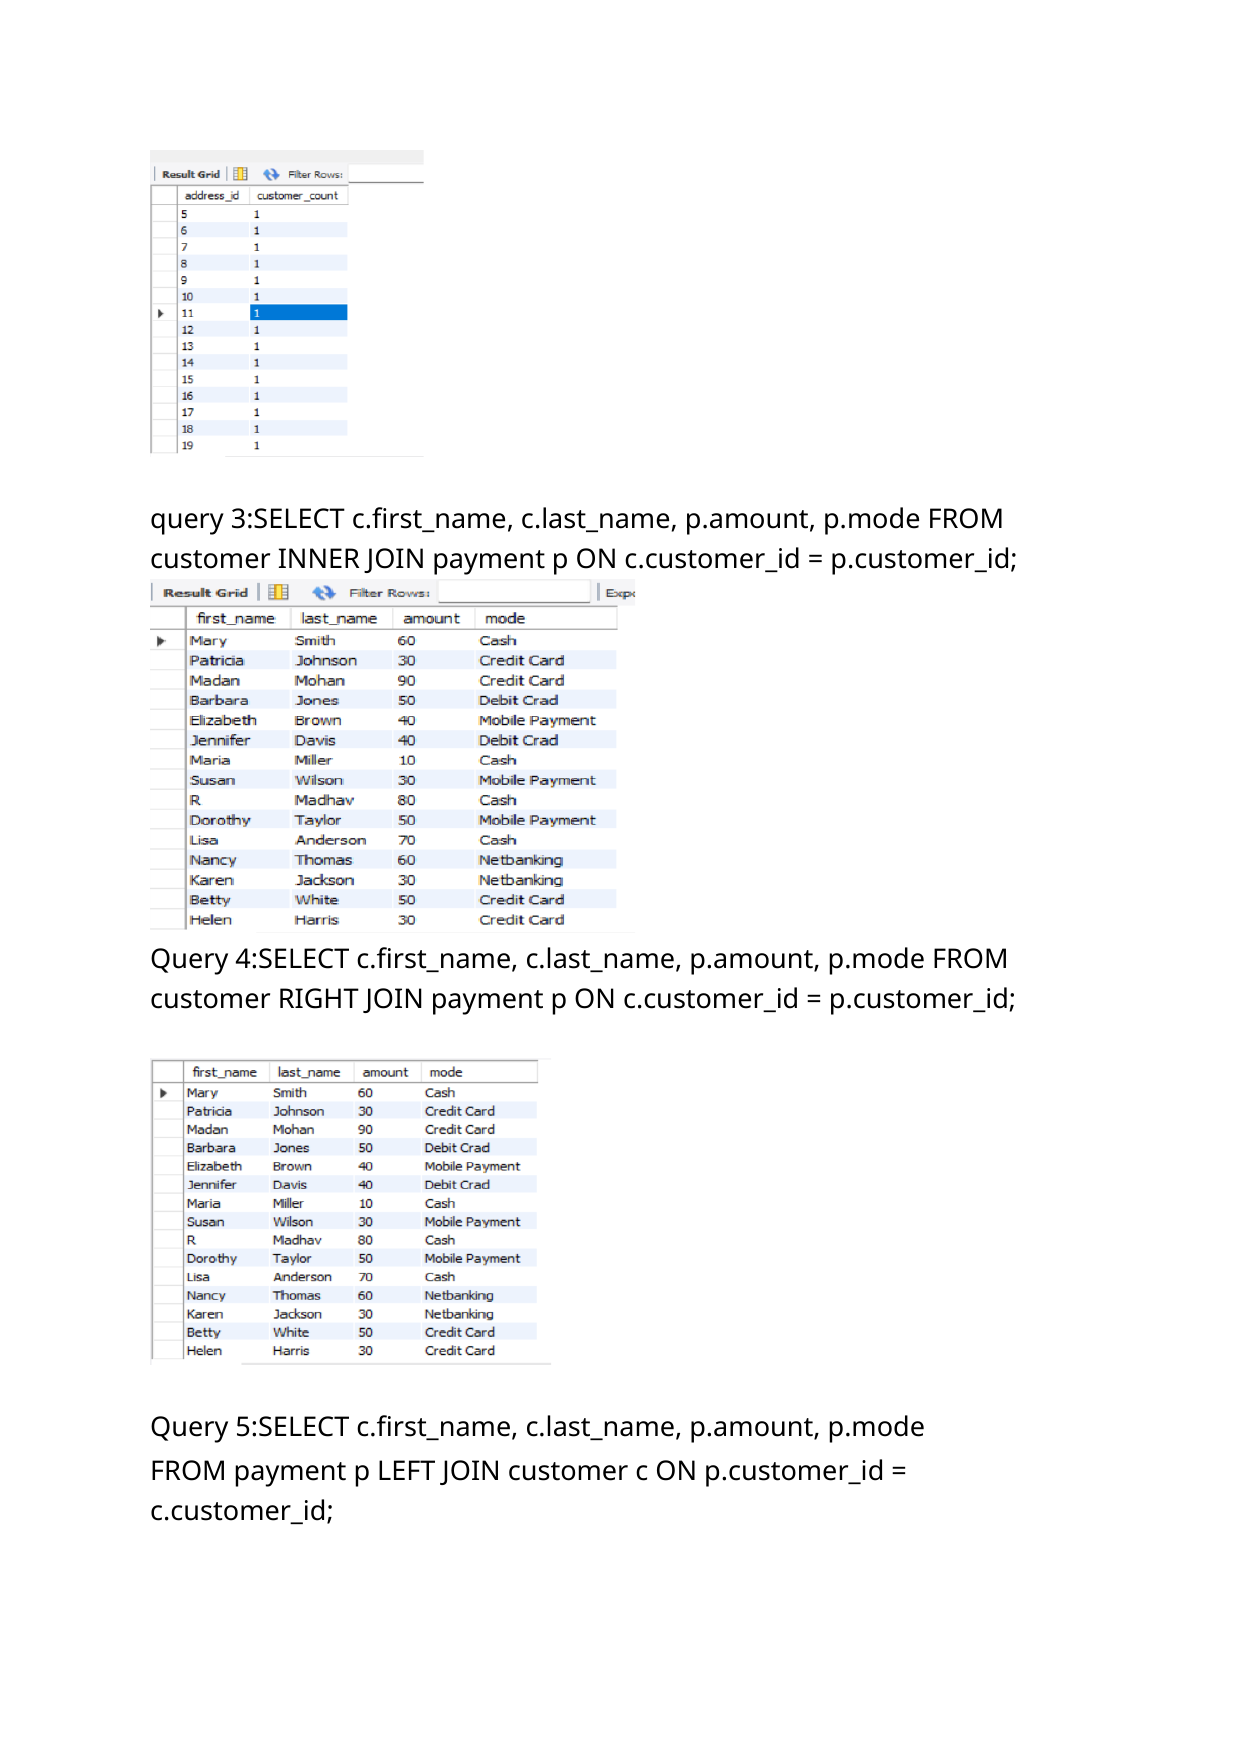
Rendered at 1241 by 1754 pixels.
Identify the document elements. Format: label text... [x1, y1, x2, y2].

subtitle FROM payment p LEFT JOIN customer c ON p.customer_id = c.customer_id; [150, 1451, 1090, 1528]
picture [150, 1058, 552, 1365]
picture [150, 150, 424, 457]
picture [150, 579, 636, 933]
